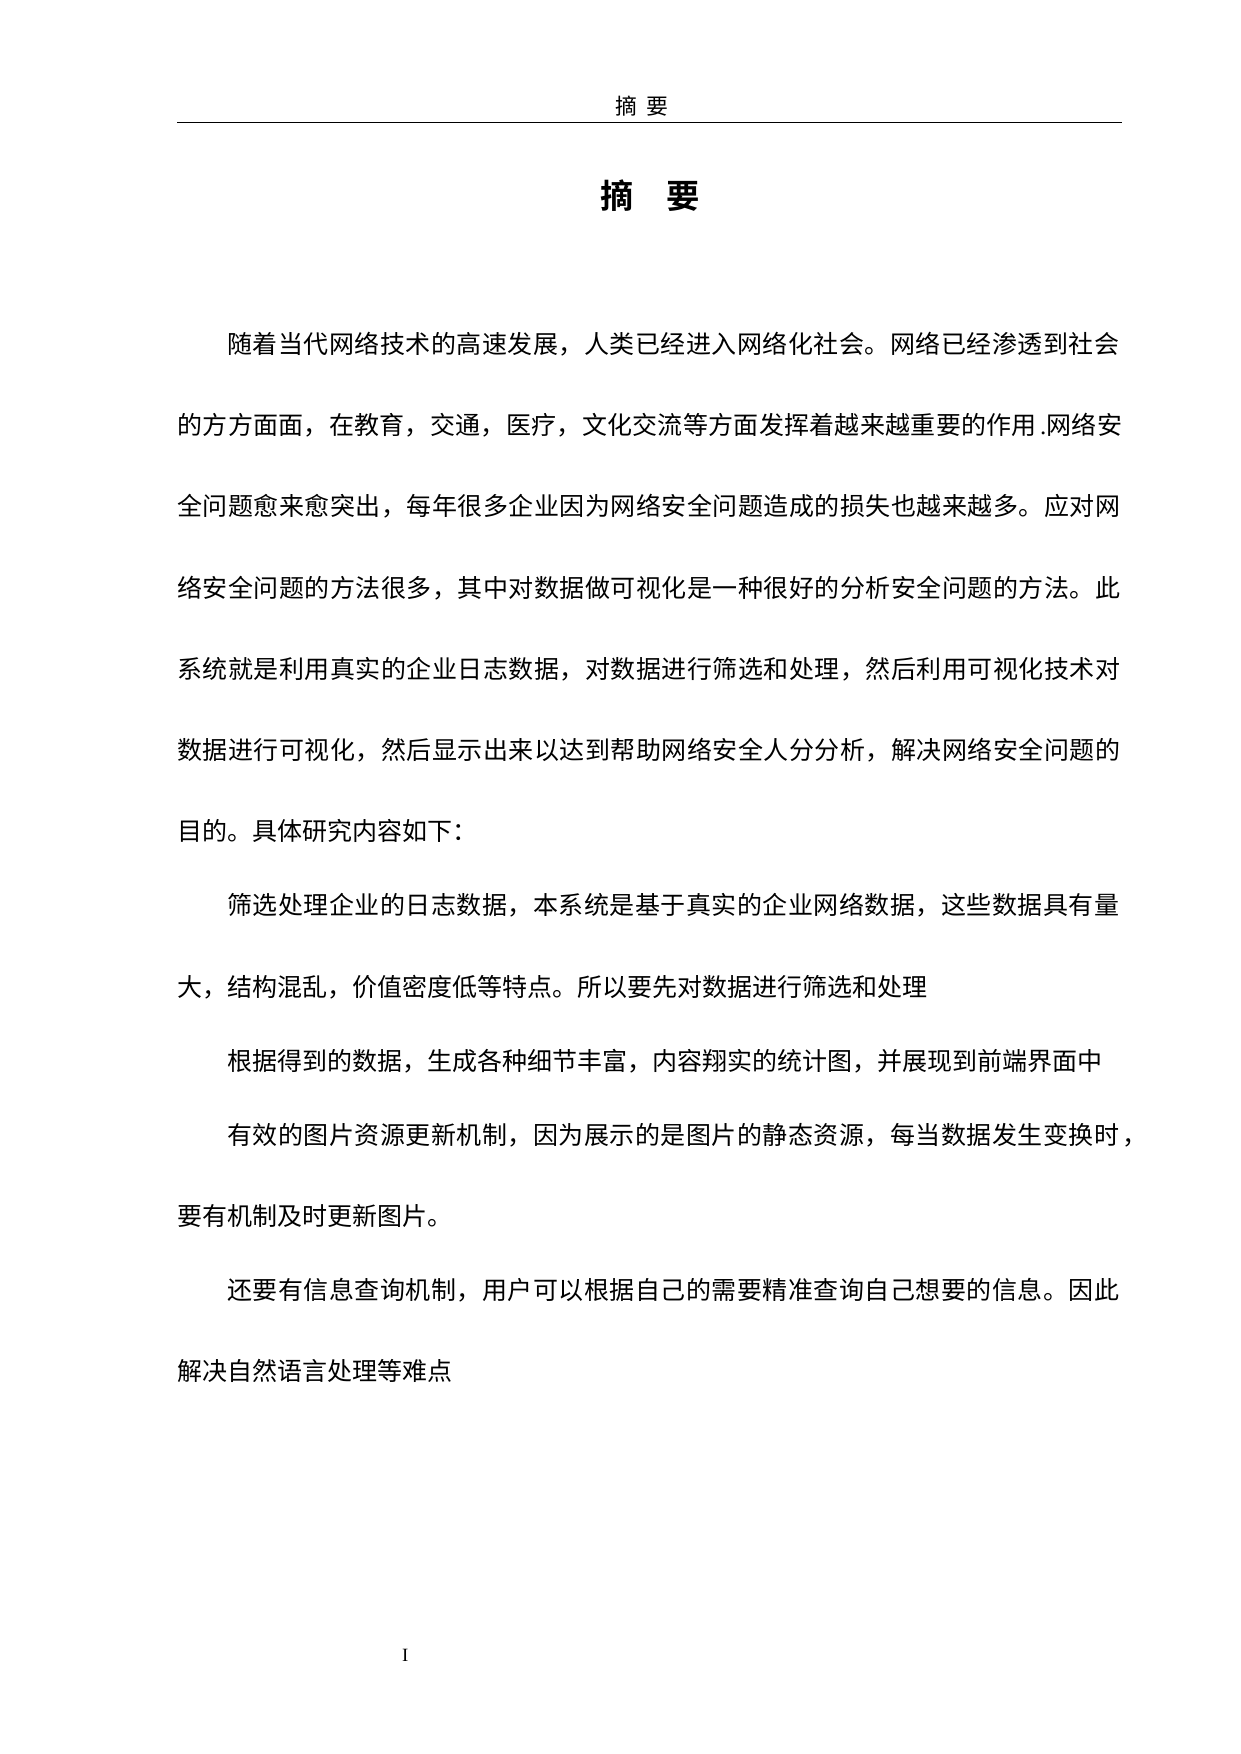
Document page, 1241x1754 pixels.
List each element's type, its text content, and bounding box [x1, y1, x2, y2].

text 摘 要 [177, 162, 1122, 227]
text 还要有信息查询机制，用户可以根据自己的需要精准查询自己想要的信息。因此解决自然语言处理等难点 [177, 1256, 1122, 1402]
text 根据得到的数据，生成各种细节丰富，内容翔实的统计图，并展现到前端界面中 [177, 1027, 1122, 1092]
text 随着当代网络技术的高速发展，人类已经进入网络化社会。网络已经渗透到社会的方方面面，在教育，交通，医疗，文化交流等方面发挥着越来越重要的作用.网络安全问题愈来愈突出，每年很多企业因为网络安全问题造成的损失也越来越多。应对网络安全问题的方法很多，其中对数据做可视化是一种很好的分析安全问题的方法。此系统就是利用真实的企业日志数据，对数据进行筛选和处理，然后利用可视化技术对数据进行可视化，然后显示出来以达到帮助网络安全人分分析，解决网络安全问题的目的。具体研究内容如下： [177, 310, 1122, 862]
text 有效的图片资源更新机制，因为展示的是图片的静态资源，每当数据发生变换时，要有机制及时更新图片。 [177, 1101, 1122, 1247]
text 筛选处理企业的日志数据，本系统是基于真实的企业网络数据，这些数据具有量大，结构混乱，价值密度低等特点。所以要先对数据进行筛选和处理 [177, 871, 1122, 1018]
